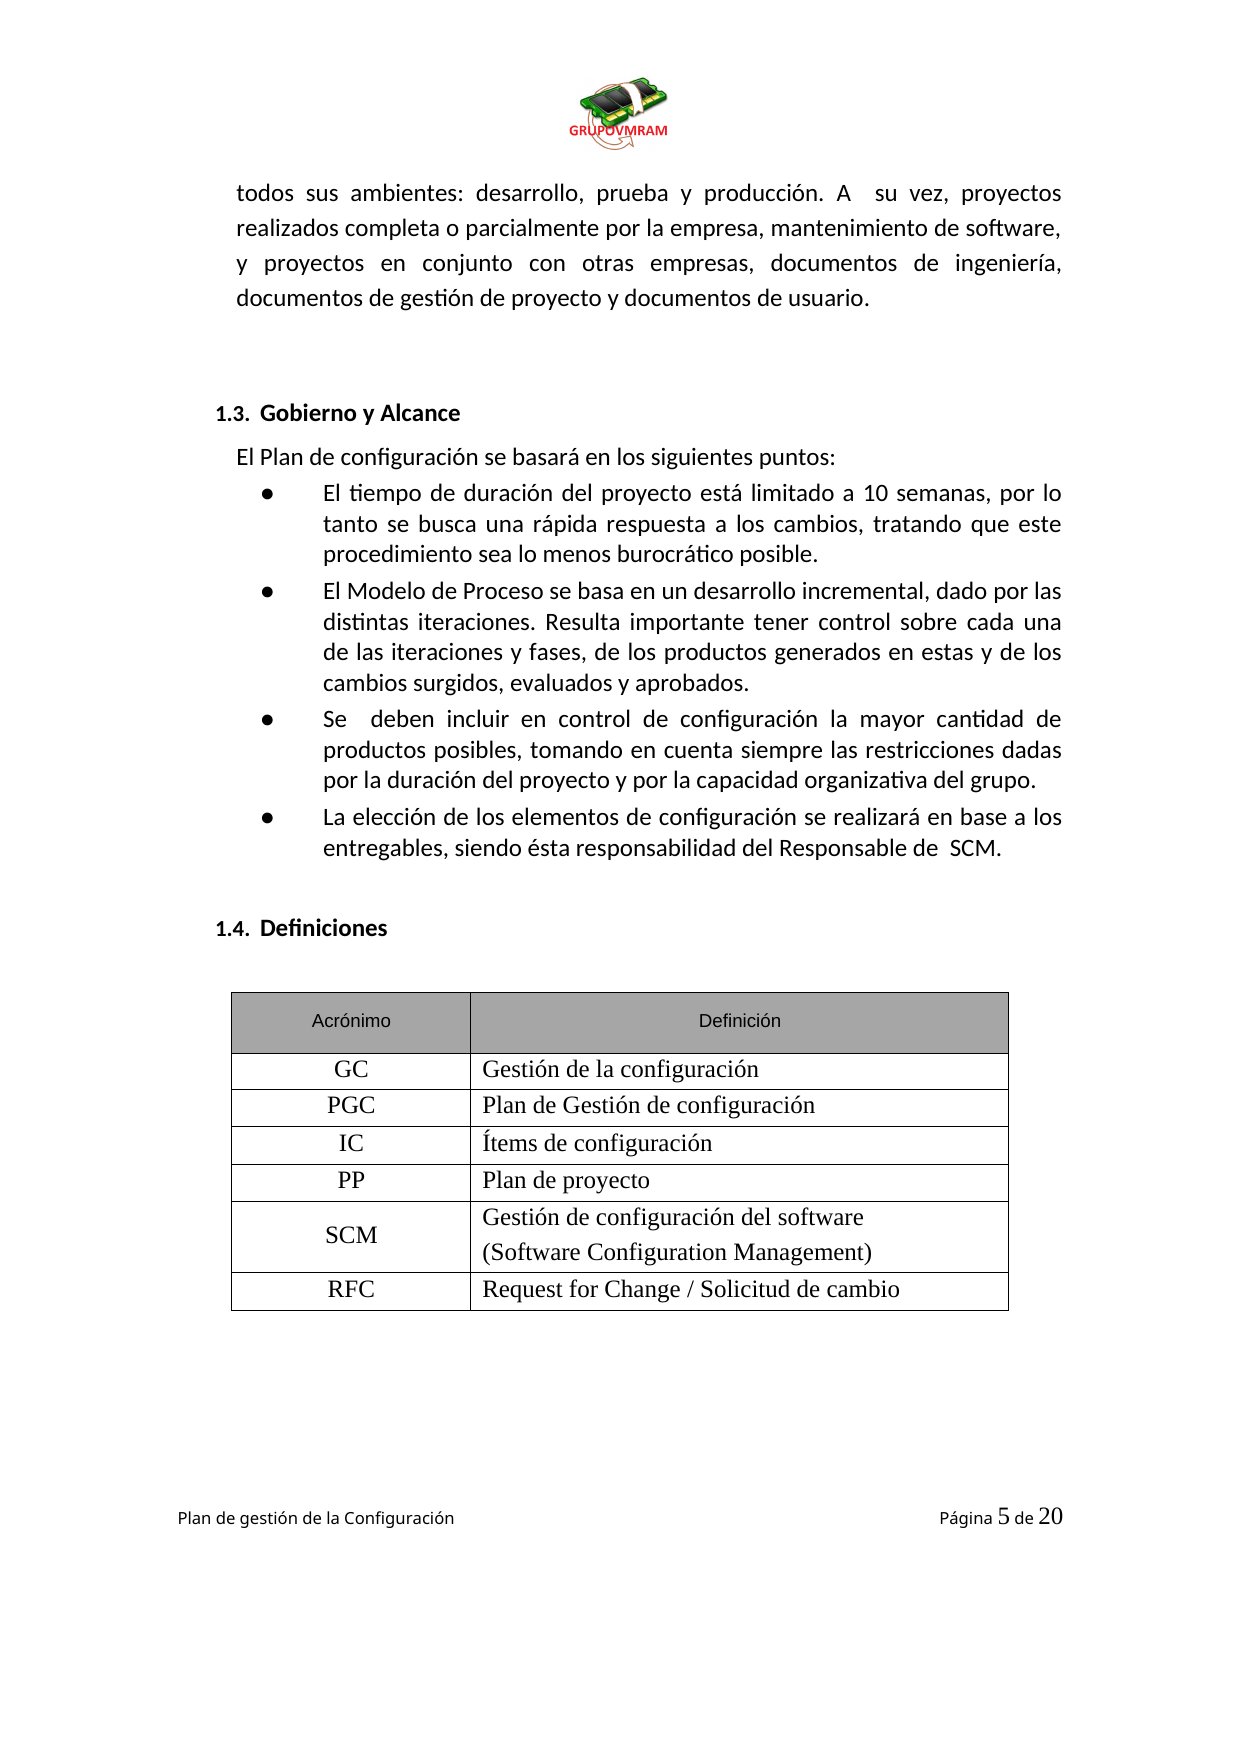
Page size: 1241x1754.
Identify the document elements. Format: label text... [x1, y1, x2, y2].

list El tiempo de duración del proyecto está limitado a 10 semanas, por lo tanto se busca una rápida respuesta a los cambios, tratando que este procedimiento sea lo menos burocrático posible. [259, 477, 1063, 569]
text El Plan de configuración se basará en los siguientes puntos: [236, 441, 1063, 471]
table_cell Plan de proyecto [471, 1165, 1008, 1201]
table_cell PP [232, 1165, 470, 1201]
table_cell Gestión de configuración del software (Software Configuration Management) [471, 1202, 1008, 1272]
table_cell Plan de Gestión de configuración [471, 1090, 1008, 1126]
picture [569, 75, 671, 154]
table_cell PGC [232, 1090, 470, 1126]
table_cell Ítems de configuración [471, 1127, 1008, 1164]
table_cell RFC [232, 1273, 470, 1310]
table_header Acrónimo [232, 993, 470, 1053]
table_cell Gestión de la configuración [471, 1054, 1008, 1089]
list La elección de los elementos de configuración se realizará en base a los entregables, siendo ésta responsabilidad del Responsable de SCM. [259, 801, 1063, 862]
table_cell SCM [232, 1202, 470, 1272]
subtitle Gobierno y Alcance [215, 398, 1063, 428]
table_cell IC [232, 1127, 470, 1164]
table_header Definición [471, 993, 1008, 1053]
table_cell Request for Change / Solicitud de cambio [471, 1273, 1008, 1310]
subtitle Definiciones [215, 912, 1063, 943]
list Se deben incluir en control de configuración la mayor cantidad de productos posibles, tomando en cuenta siempre las restricciones dadas por la duración del proyecto y por la capacidad organizativa del grupo. [259, 703, 1063, 795]
table_cell GC [232, 1054, 470, 1089]
list El Modelo de Proceso se basa en un desarrollo incremental, dado por las distintas iteraciones. Resulta importante tener control sobre cada una de las iteraciones y fases, de los productos generados en estas y de los cambios surgidos, evaluados y aprobados. [259, 575, 1063, 697]
